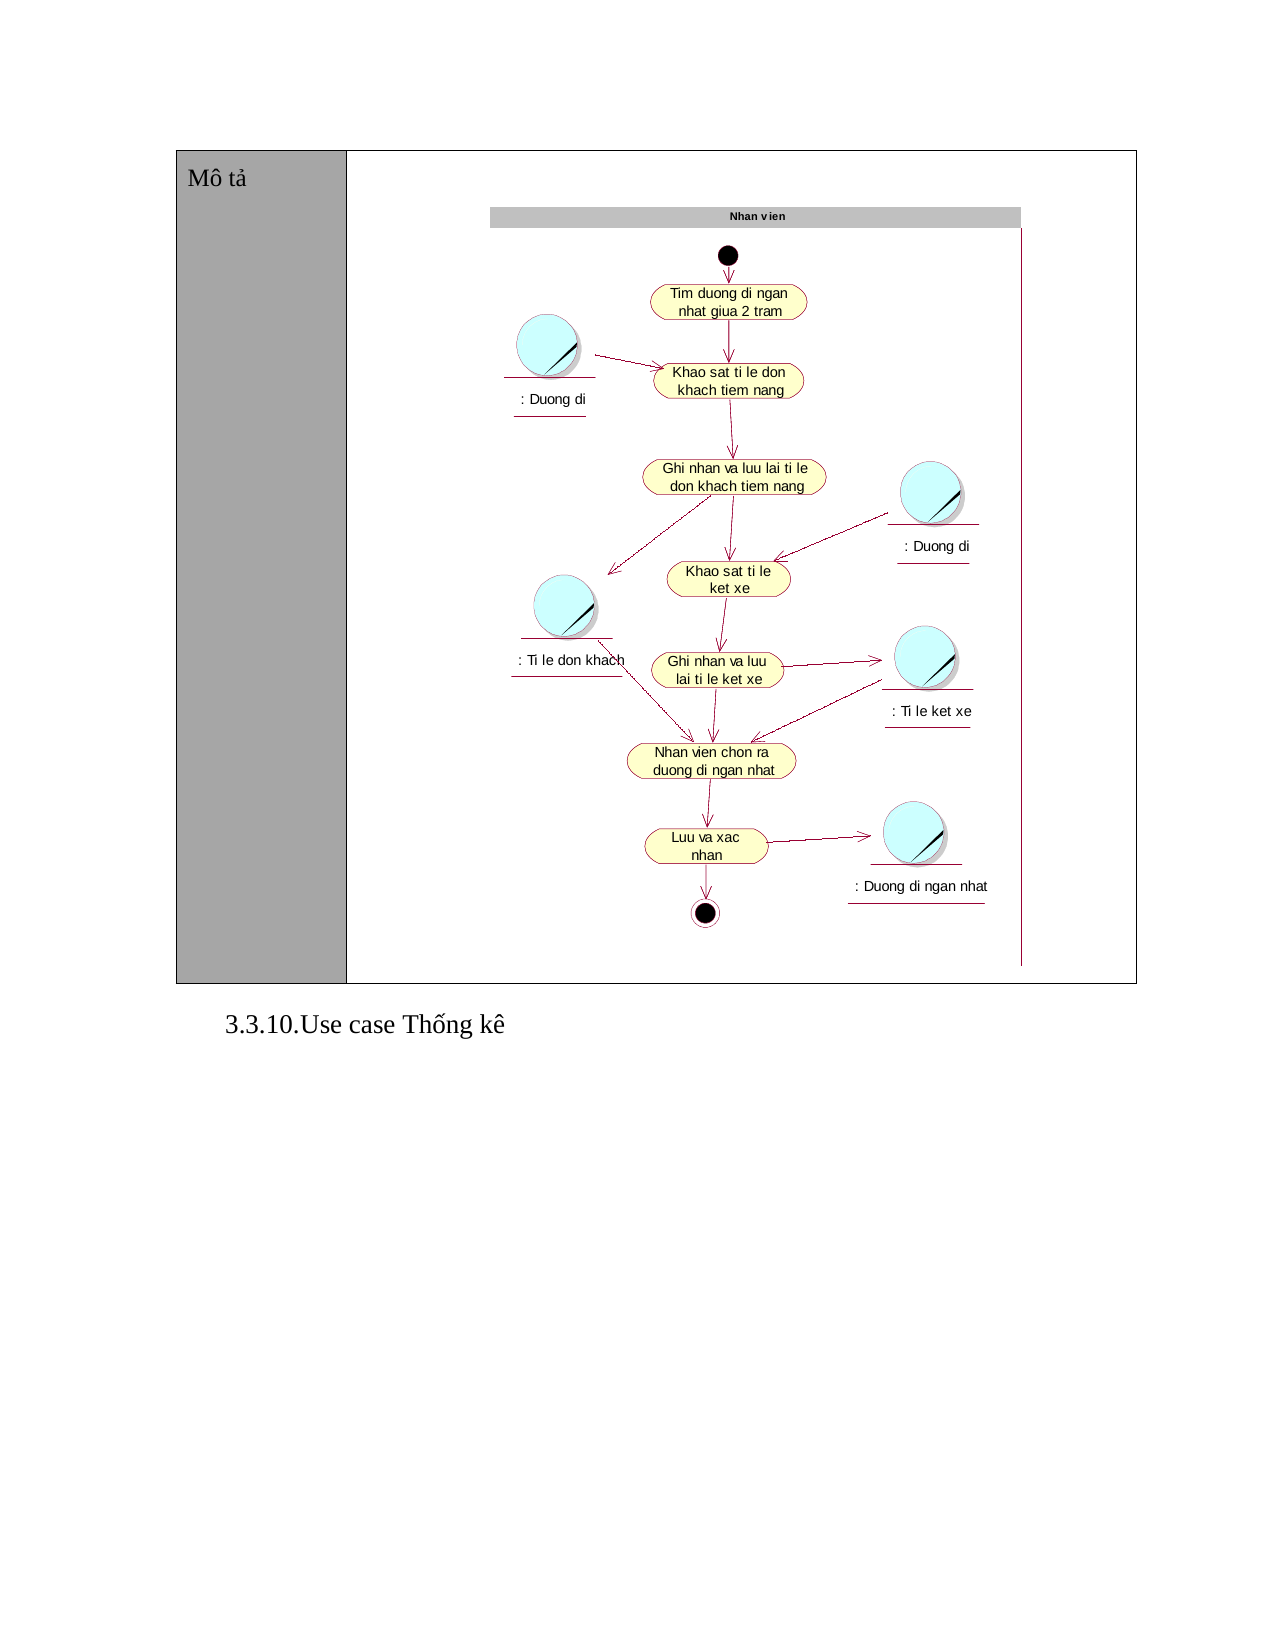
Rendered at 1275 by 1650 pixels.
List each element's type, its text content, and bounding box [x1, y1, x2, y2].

table_cell Mô tả [177, 151, 346, 983]
list Use case Thống kê [225, 1009, 1125, 1040]
table_cell [347, 151, 1136, 983]
